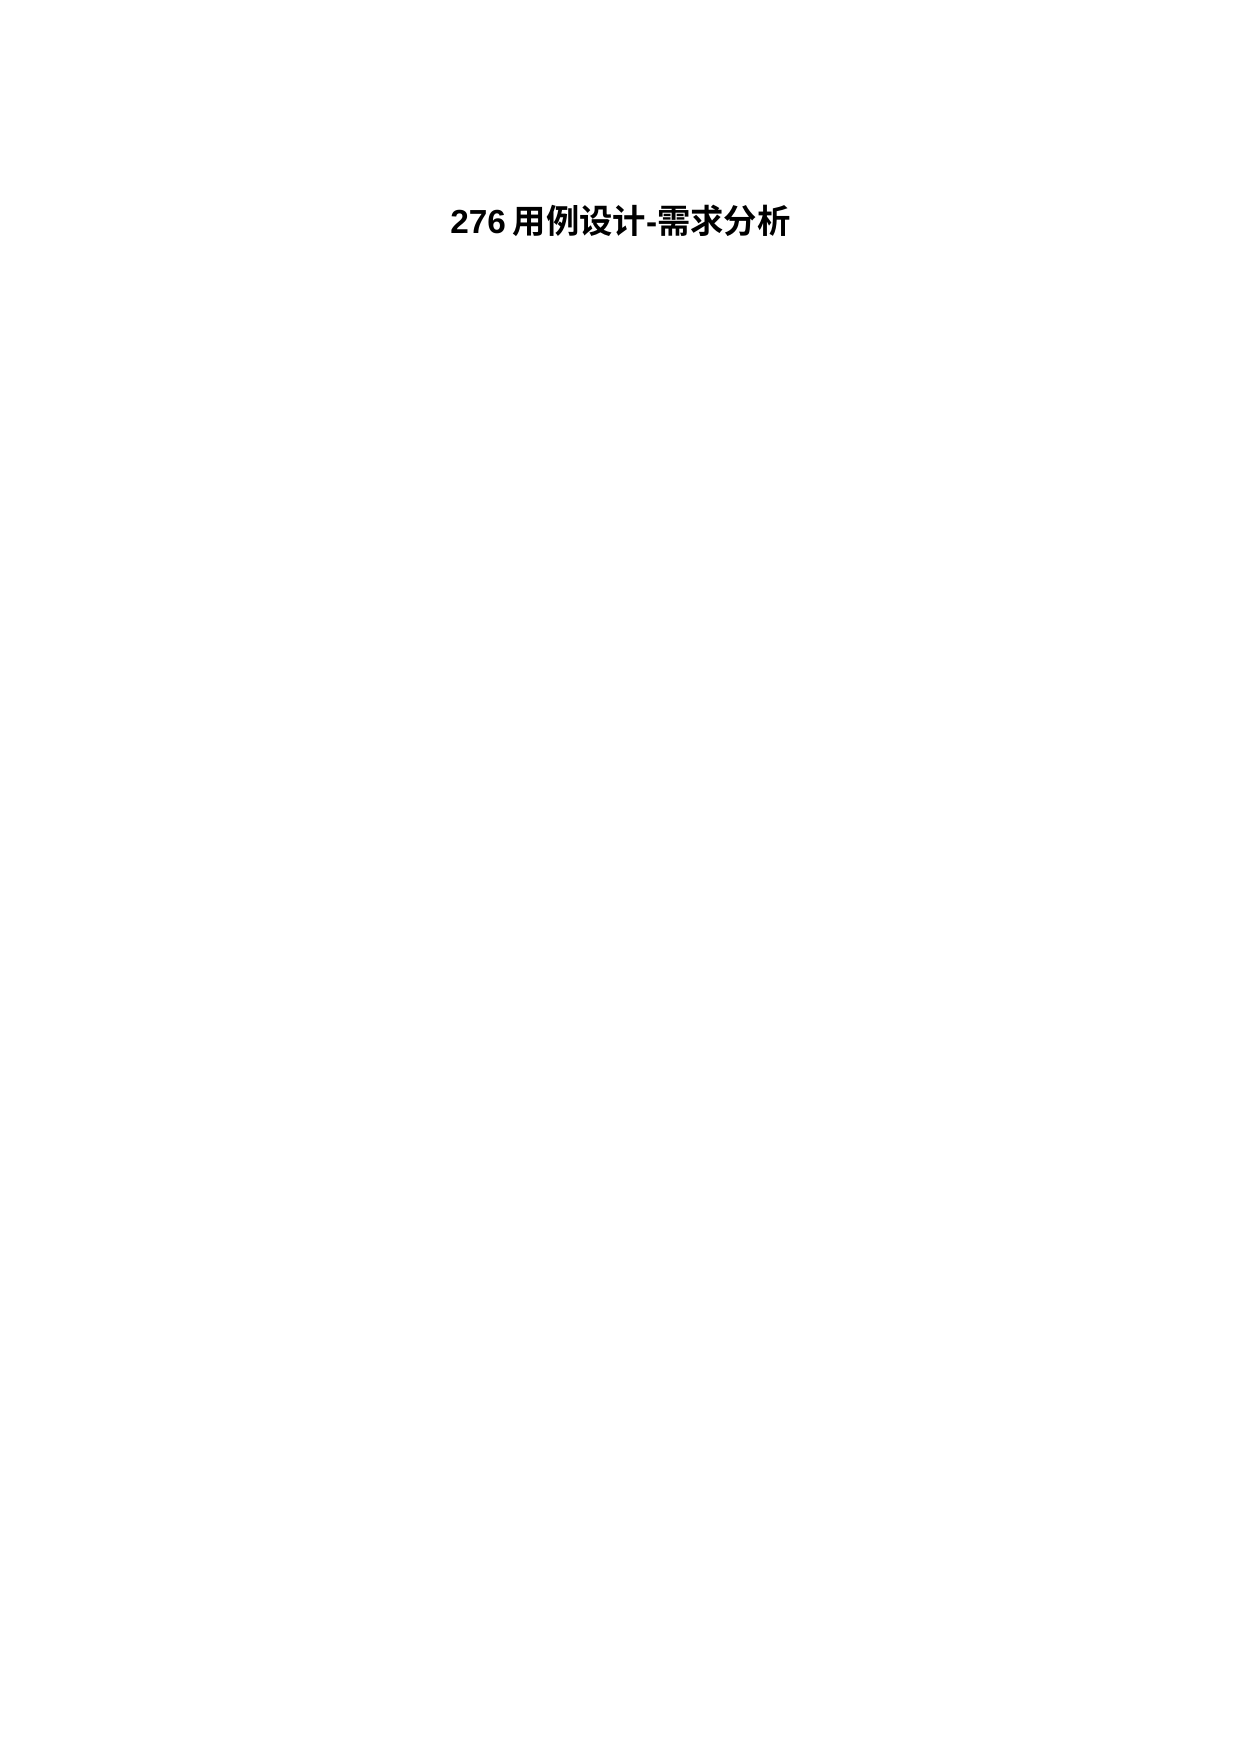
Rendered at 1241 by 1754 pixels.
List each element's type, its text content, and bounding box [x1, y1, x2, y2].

title 276用例设计-需求分析 [187, 187, 1053, 252]
